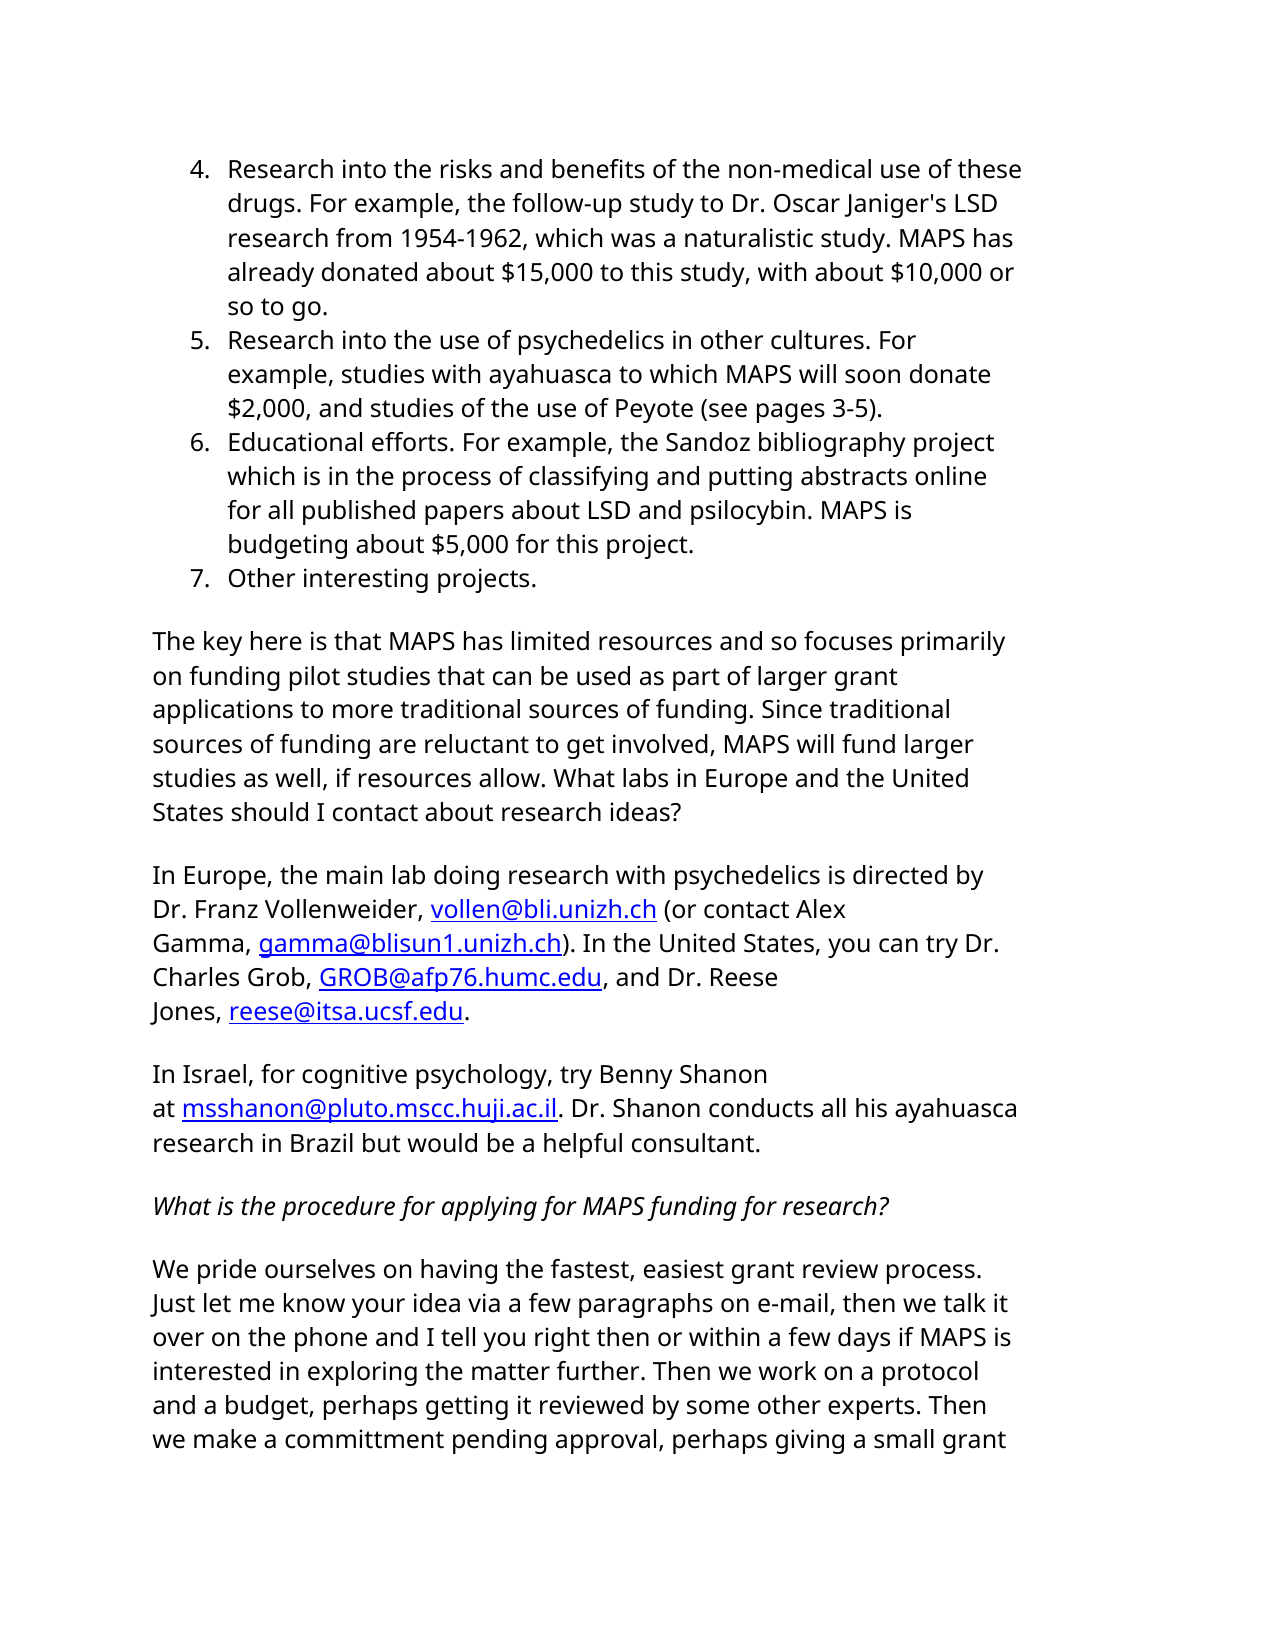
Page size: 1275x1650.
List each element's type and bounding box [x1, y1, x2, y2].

table_cell [150, 150, 1027, 1458]
